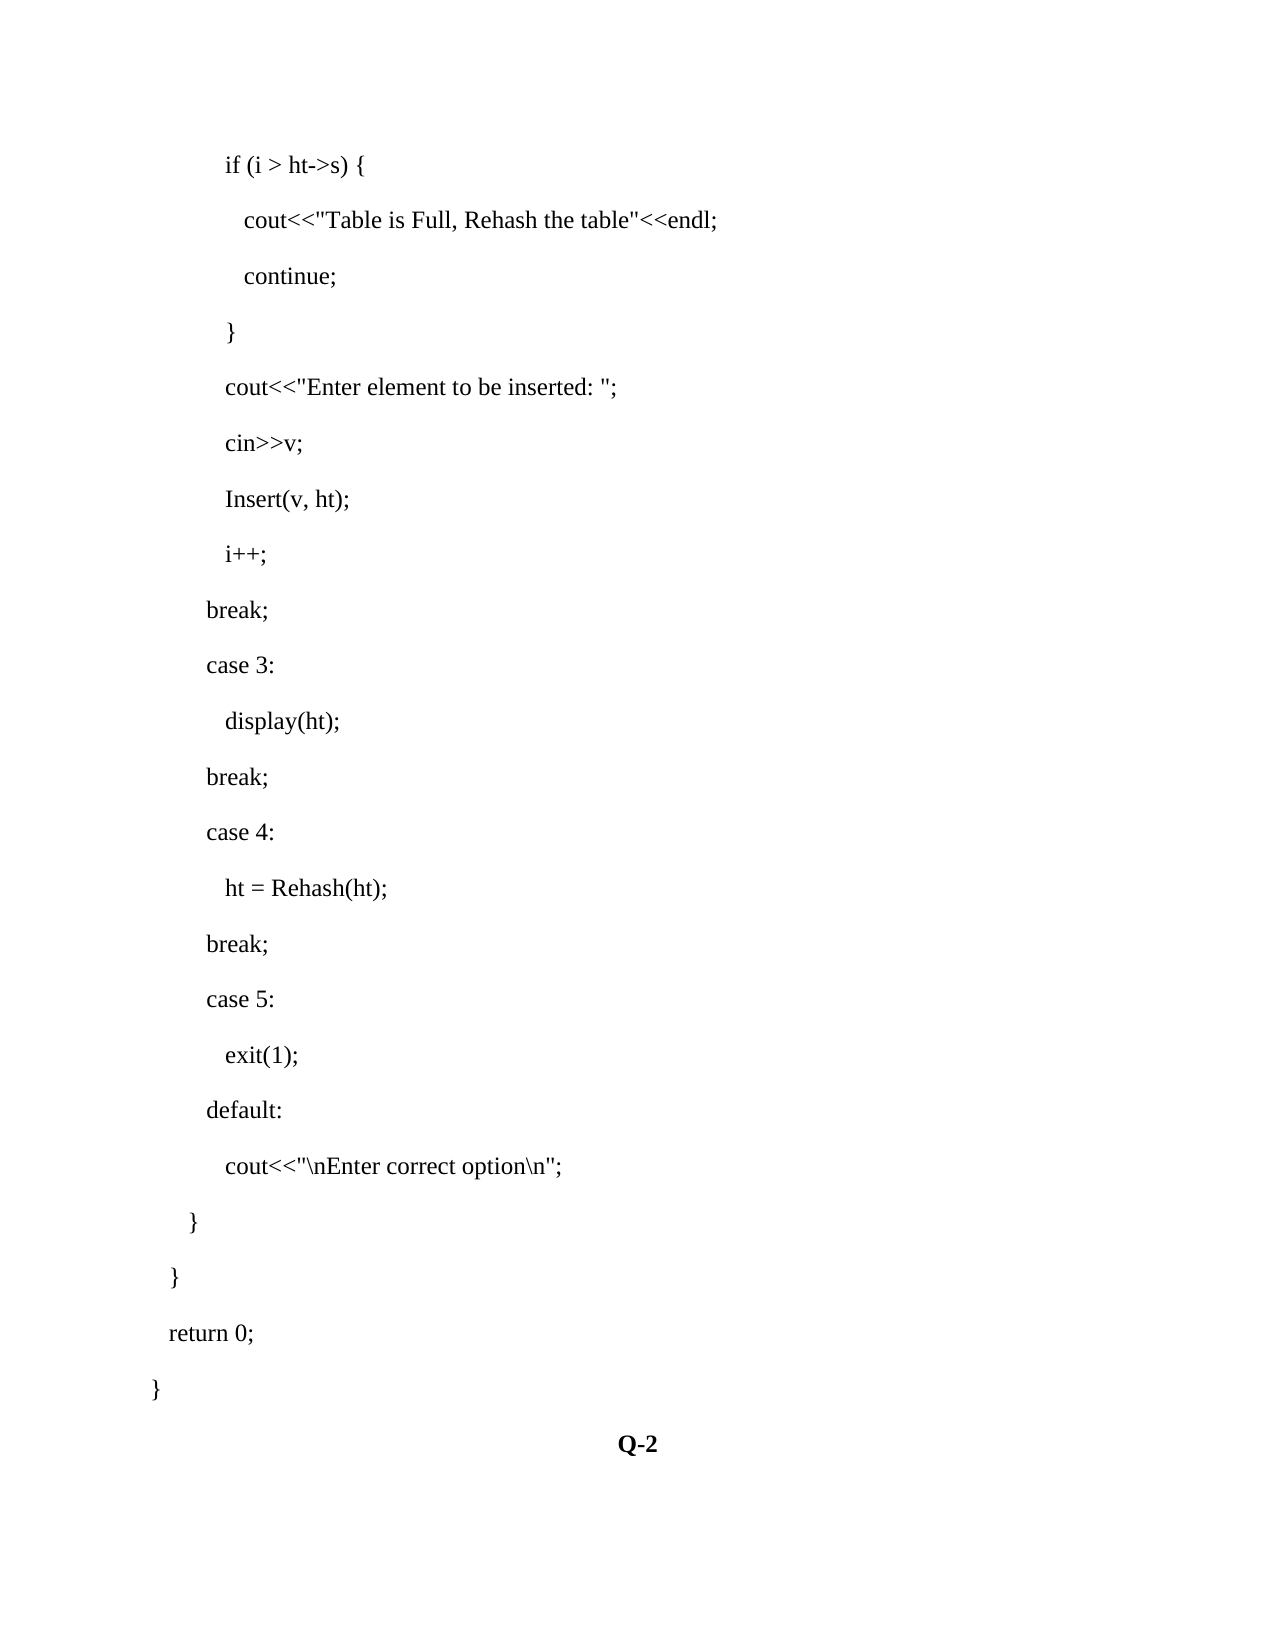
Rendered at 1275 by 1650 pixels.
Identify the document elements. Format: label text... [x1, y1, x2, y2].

text case 3: [150, 651, 1125, 679]
text } [150, 1207, 1125, 1236]
text Q-2 [150, 1429, 1125, 1458]
text i++; [150, 539, 1125, 568]
text cout<<"\nEnter correct option\n"; [150, 1151, 1125, 1180]
text break; [150, 595, 1125, 624]
text display(ht); [150, 706, 1125, 735]
text if (i > ht->s) { [150, 150, 1125, 179]
text ht = Rehash(ht); [150, 873, 1125, 902]
text Insert(v, ht); [150, 484, 1125, 512]
text } [150, 1374, 1125, 1402]
text cin>>v; [150, 428, 1125, 457]
text case 4: [150, 817, 1125, 846]
text case 5: [150, 984, 1125, 1013]
text break; [150, 762, 1125, 791]
text return 0; [150, 1318, 1125, 1347]
text cout<<"Table is Full, Rehash the table"<<endl; [150, 206, 1125, 234]
text break; [150, 929, 1125, 957]
text } [150, 1262, 1125, 1291]
text default: [150, 1096, 1125, 1124]
text continue; [150, 261, 1125, 290]
text } [150, 317, 1125, 346]
text cout<<"Enter element to be inserted: "; [150, 372, 1125, 401]
text exit(1); [150, 1040, 1125, 1069]
